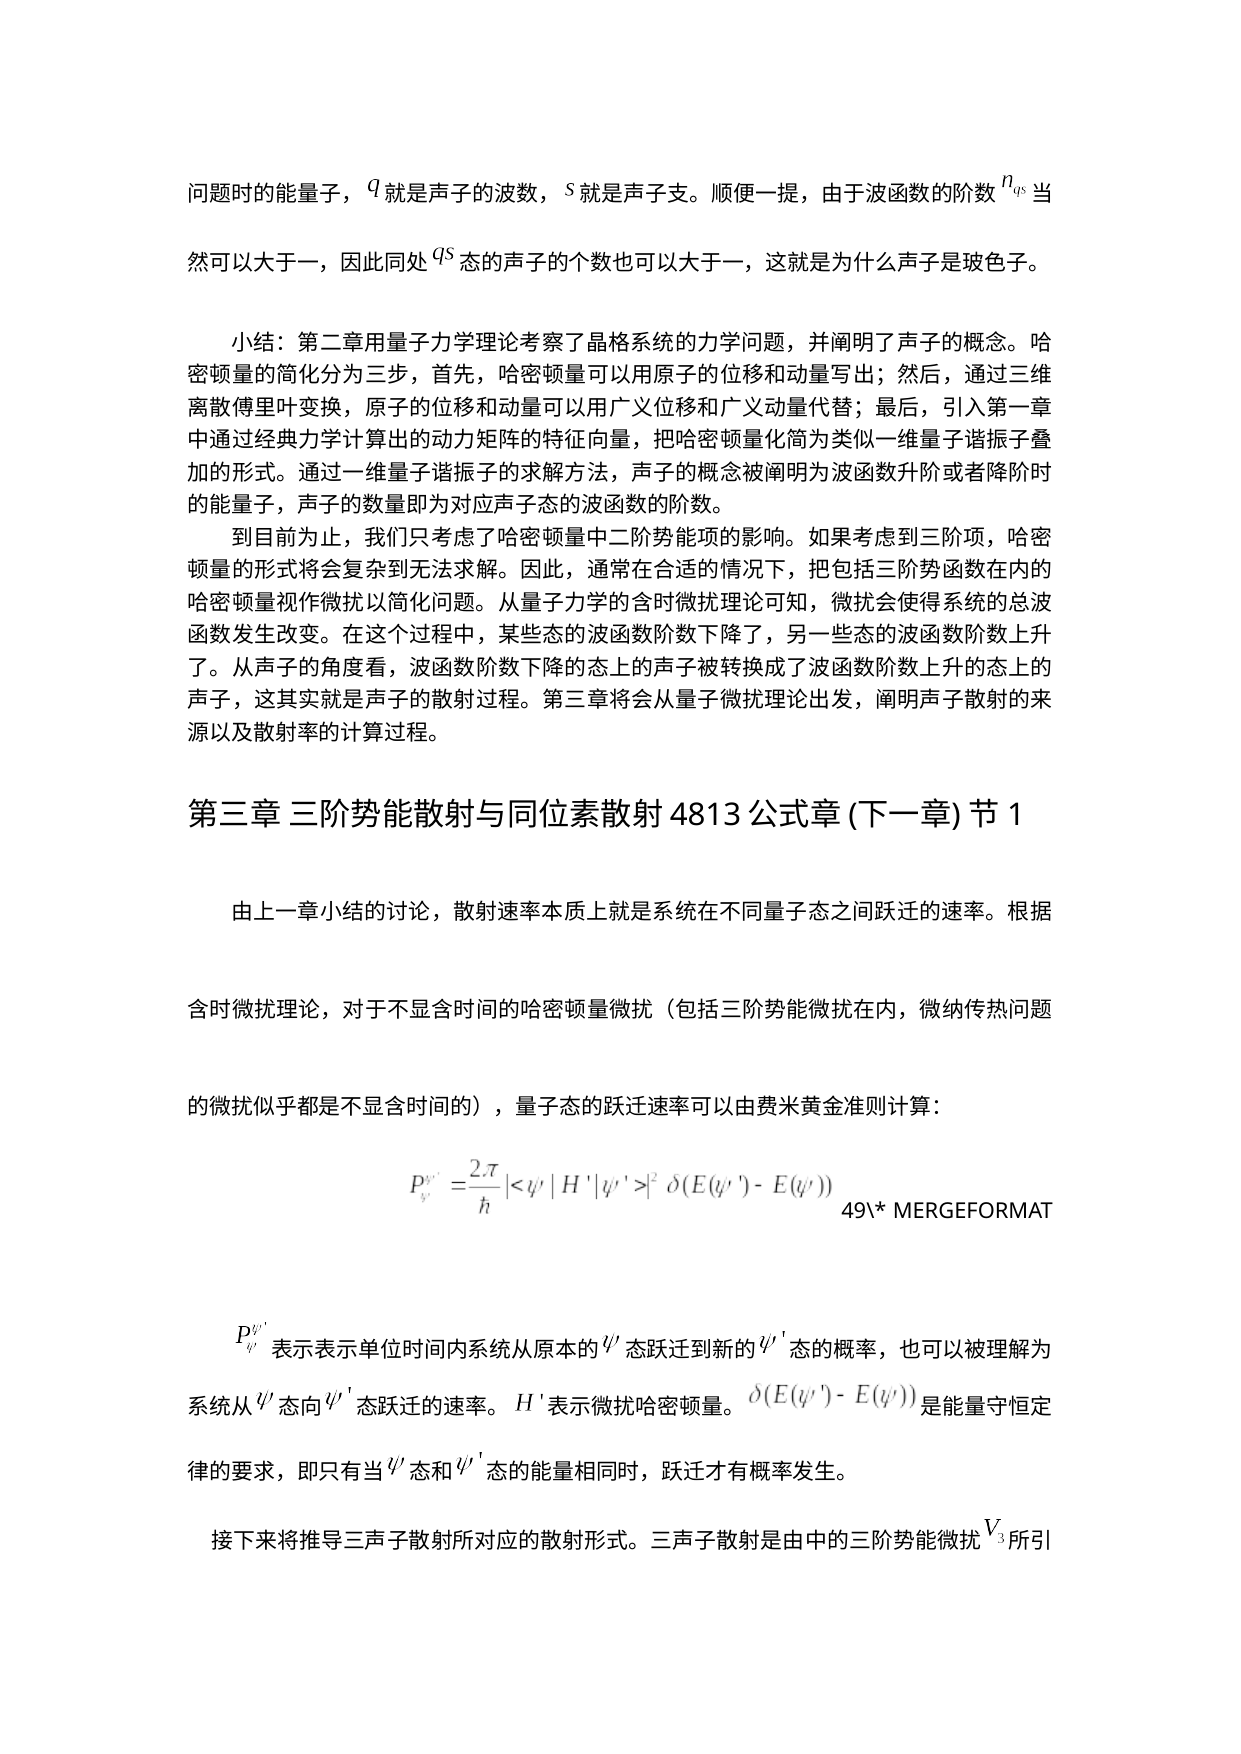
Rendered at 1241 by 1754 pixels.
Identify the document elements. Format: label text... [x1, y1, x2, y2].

text 小结：第二章用量子力学理论考察了晶格系统的力学问题，并阐明了声子的概念。哈密顿量的简化分为三步，首先，哈密顿量可以用原子的位移和动量写出；然后，通过三维离散傅里叶变换，原子的位移和动量可以用广义位移和广义动量代替；最后，引入第一章中通过经典力学计算出的动力矩阵的特征向量，把哈密顿量化简为类似一维量子谐振子叠加的形式。通过一维量子谐振子的求解方法，声子的概念被阐明为波函数升阶或者降阶时的能量子，声子的数量即为对应声子态的波函数的阶数。 [187, 324, 1053, 519]
text 第三章 三阶势能散射与同位素散射 [187, 779, 1053, 844]
text 到目前为止，我们只考虑了哈密顿量中二阶势能项的影响。如果考虑到三阶项，哈密顿量的形式将会复杂到无法求解。因此，通常在合适的情况下，把包括三阶势函数在内的哈密顿量视作微扰以简化问题。从量子力学的含时微扰理论可知，微扰会使得系统的总波函数发生改变。在这个过程中，某些态的波函数阶数下降了，另一些态的波函数阶数上升了。从声子的角度看，波函数阶数下降的态上的声子被转换成了波函数阶数上升的态上的声子，这其实就是声子的散射过程。第三章将会从量子微扰理论出发，阐明声子散射的来源以及散射率的计算过程。 [187, 519, 1053, 747]
text 由上一章小结的讨论，散射速率本质上就是系统在不同量子态之间跃迁的速率。根据含时微扰理论，对于不显含时间的哈密顿量微扰（包括三阶势能微扰在内，微纳传热问题的微扰似乎都是不显含时间的），量子态的跃迁速率可以由费米黄金准则计算： [187, 867, 1053, 1127]
text 表示表示单位时间内系统从原本的态跃迁到新的态的概率，也可以被理解为系统从态向态跃迁的速率。表示微扰哈密顿量。是能量守恒定律的要求，即只有当态和态的能量相同时，跃迁才有概率发生。 [187, 1316, 1053, 1511]
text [187, 162, 1053, 292]
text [187, 1511, 1053, 1576]
